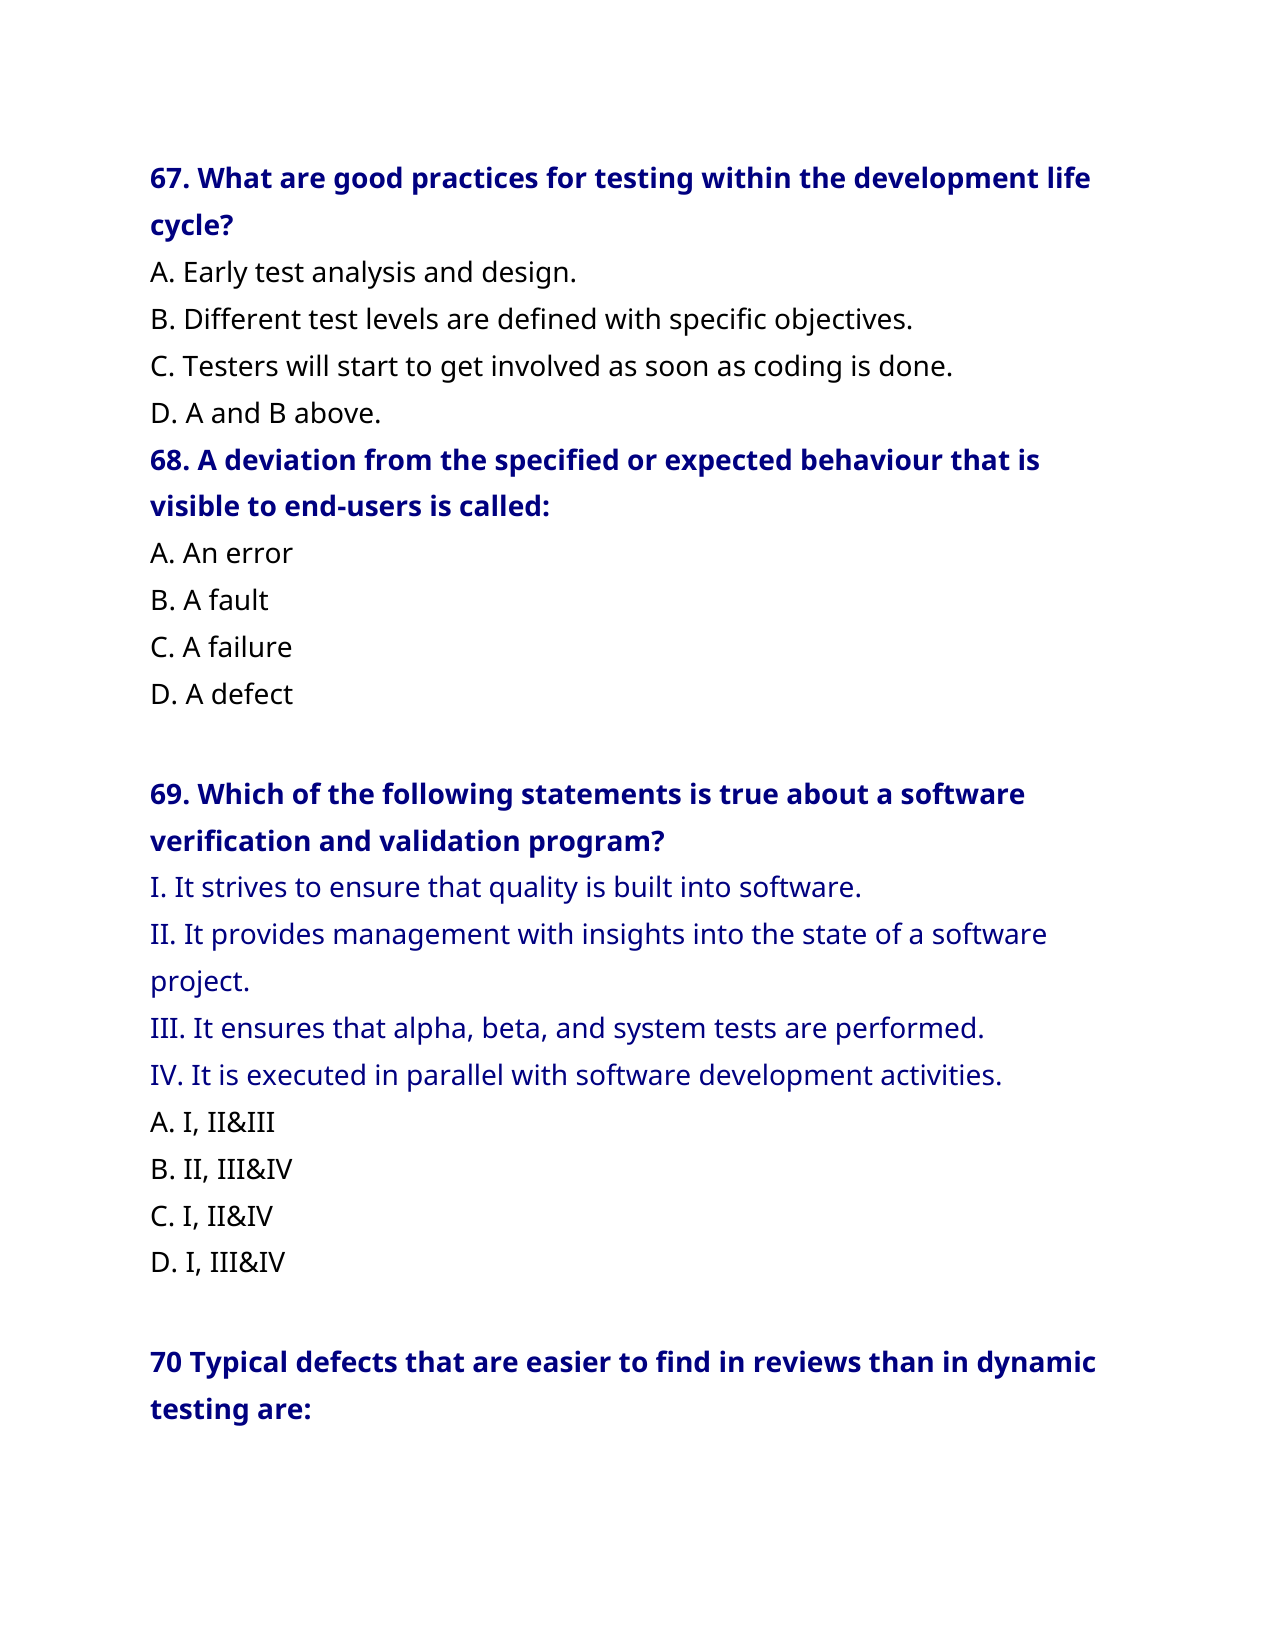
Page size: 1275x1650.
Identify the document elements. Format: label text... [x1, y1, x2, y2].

text A. I, II&III B. II, III&IV C. I, II&IV D. I, III&IV [150, 1094, 1125, 1281]
text A. An error B. A fault C. A failure D. A defect [150, 525, 1125, 712]
text 68. A deviation from the specified or expected behaviour that is visible to end-users is called: [150, 431, 1125, 525]
text 70 Typical defects that are easier to find in reviews than in dynamic testing are: [150, 1334, 1125, 1428]
text 69. Which of the following statements is true about a software verification and validation program? [150, 766, 1125, 859]
text I. It strives to ensure that quality is built into software. II. It provides management with insights into the state of a software project. III. It ensures that alpha, beta, and system tests are performed. IV. It is executed in parallel with software development activities. [150, 859, 1125, 1094]
text A. Early test analysis and design. B. Different test levels are defined with specific objectives. C. Testers will start to get involved as soon as coding is done. D. A and B above. [150, 244, 1125, 431]
text 67. What are good practices for testing within the development life cycle? [150, 150, 1125, 244]
